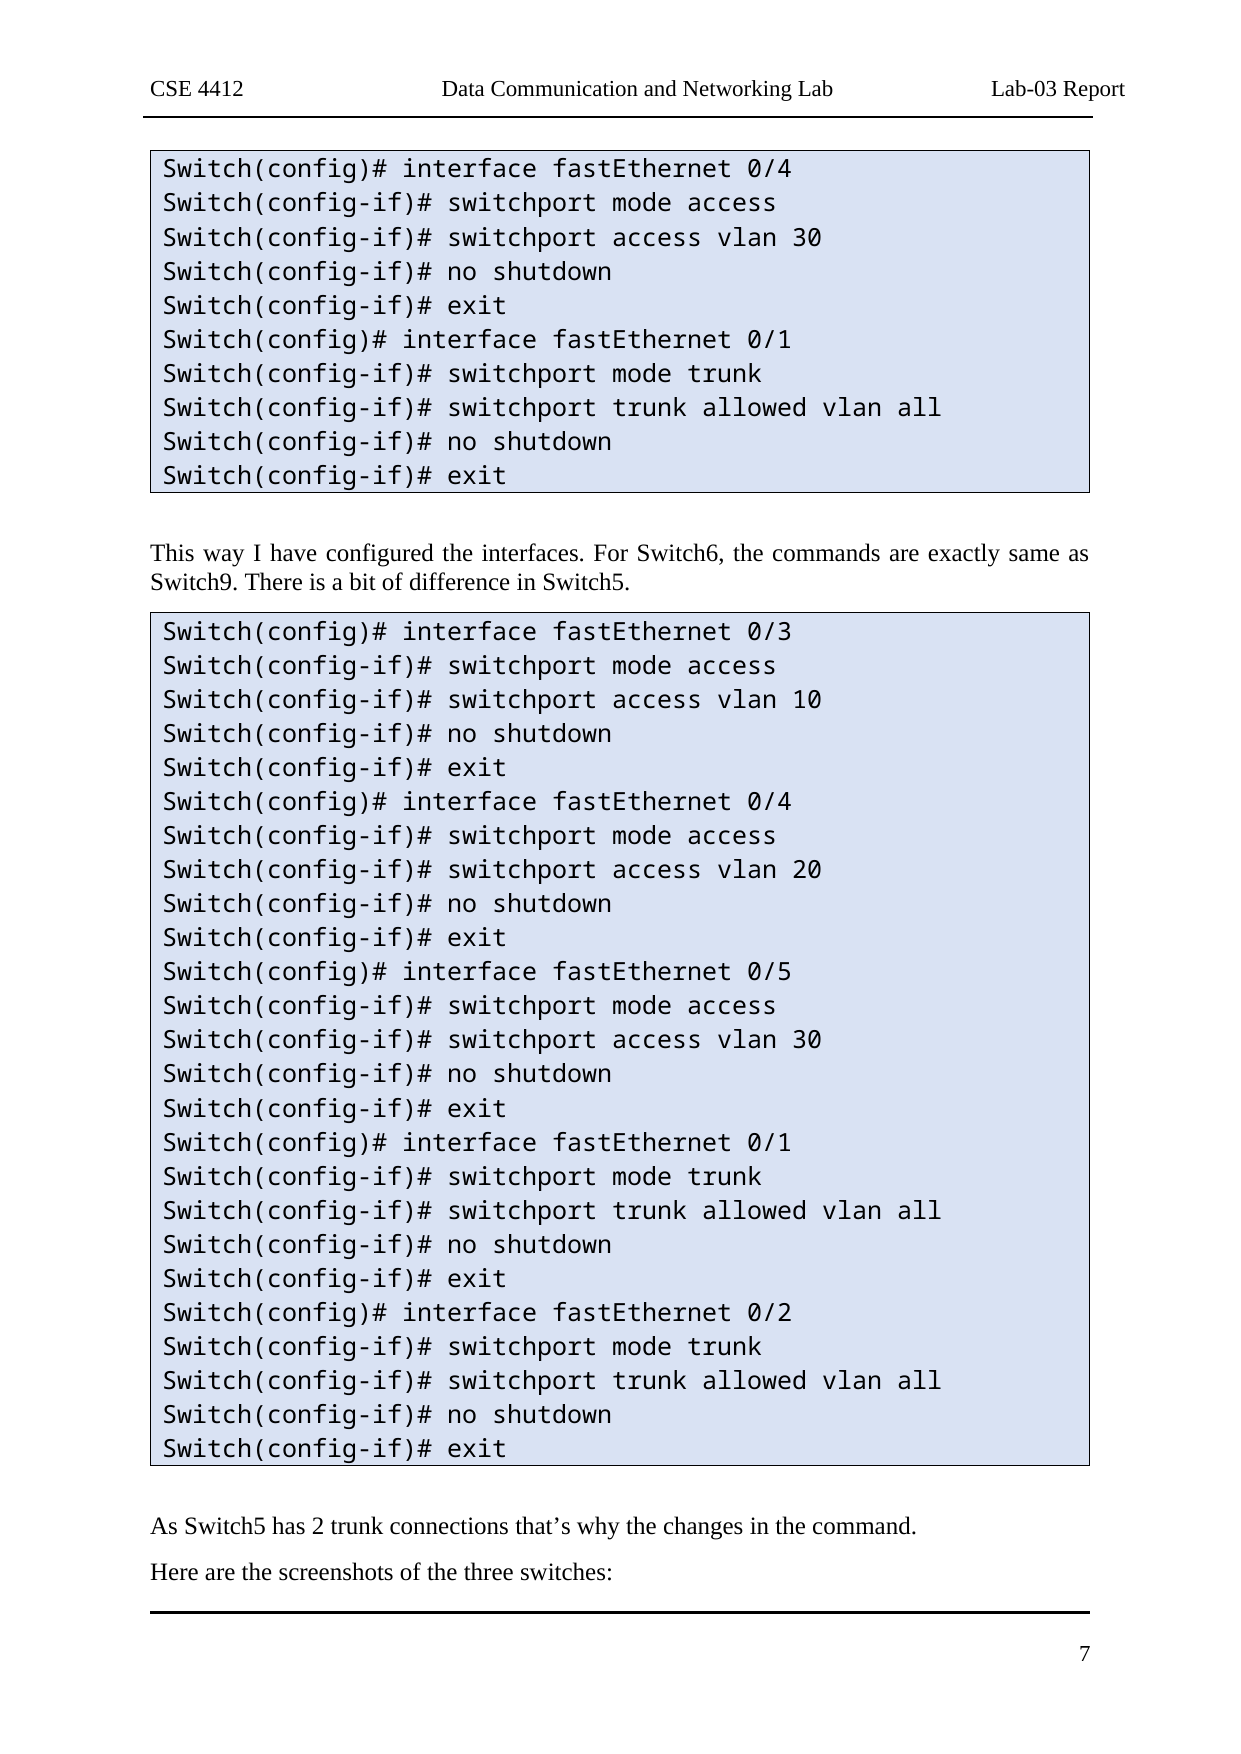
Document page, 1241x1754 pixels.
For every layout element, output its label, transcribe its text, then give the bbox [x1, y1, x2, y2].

text Here are the screenshots of the three switches: [150, 1557, 1090, 1586]
table_header Switch(config)# interface fastEthernet 0/3 Switch(config-if)# switchport mode access Switch(config-if)# switchport access vlan 10 Switch(config-if)# no shutdown Switch(config-if)# exit Switch(config)# interface fastEthernet 0/4 Switch(config-if)# switchport mode access Switch(config-if)# switchport access vlan 20 Switch(config-if)# no shutdown Switch(config-if)# exit Switch(config)# interface fastEthernet 0/5 Switch(config-if)# switchport mode access Switch(config-if)# switchport access vlan 30 Switch(config-if)# no shutdown Switch(config-if)# exit Switch(config)# interface fastEthernet 0/1 Switch(config-if)# switchport mode trunk Switch(config-if)# switchport trunk allowed vlan all Switch(config-if)# no shutdown Switch(config-if)# exit Switch(config)# interface fastEthernet 0/2 Switch(config-if)# switchport mode trunk Switch(config-if)# switchport trunk allowed vlan all Switch(config-if)# no shutdown Switch(config-if)# exit [151, 613, 1089, 1465]
table_cell Switch(config)# interface fastEthernet 0/4 Switch(config-if)# switchport mode access Switch(config-if)# switchport access vlan 30 Switch(config-if)# no shutdown Switch(config-if)# exit Switch(config)# interface fastEthernet 0/1 Switch(config-if)# switchport mode trunk Switch(config-if)# switchport trunk allowed vlan all Switch(config-if)# no shutdown Switch(config-if)# exit [151, 151, 1089, 492]
text As Switch5 has 2 trunk connections that’s why the changes in the command. [150, 1511, 1090, 1540]
text This way I have configured the interfaces. For Switch6, the commands are exactly same as Switch9. There is a bit of difference in Switch5. [150, 538, 1090, 596]
